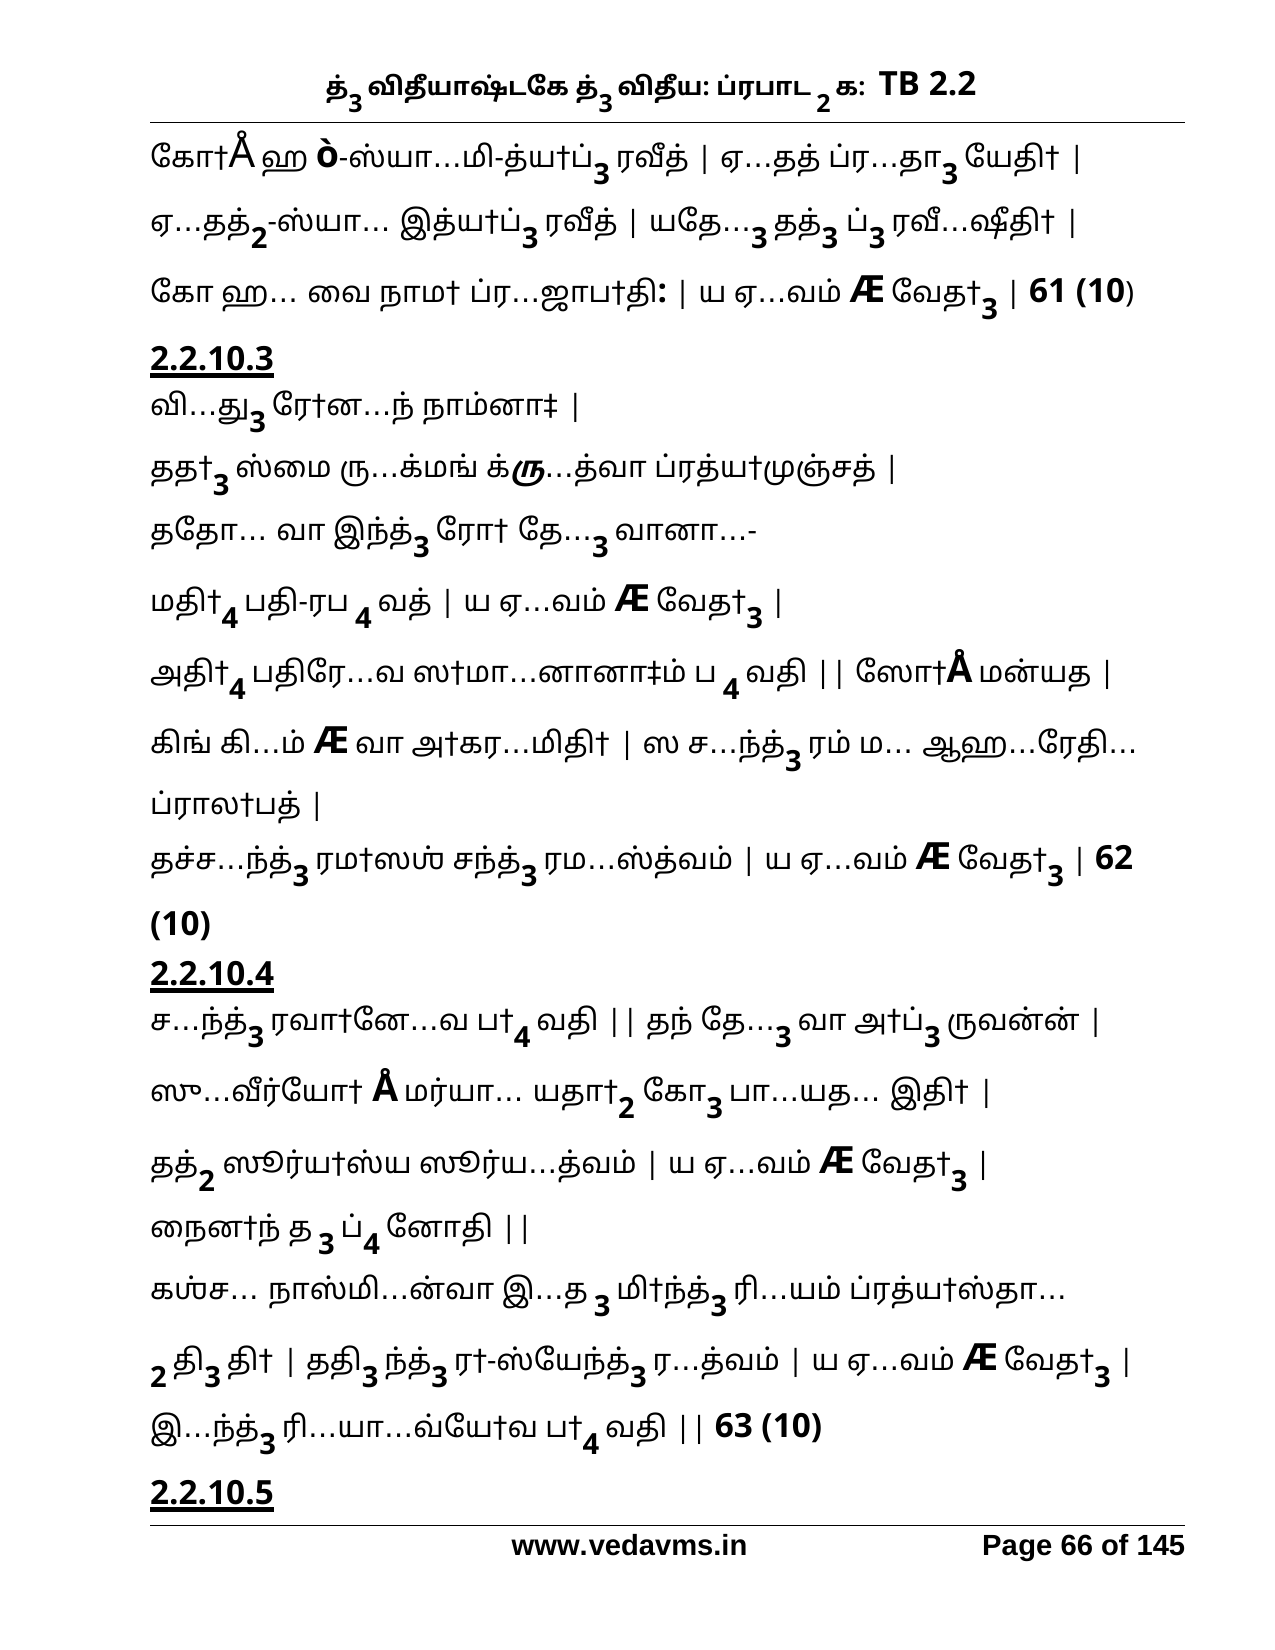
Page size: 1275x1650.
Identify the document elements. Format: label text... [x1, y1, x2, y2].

text வி…து3ரே†ன…ந் நாம்னா‡ | தத†3ஸ்மை ரு…க்மங் க்ரு…த்வா ப்ரத்ய†முஞ்சத் | ததோ… வா இந்த்3ரோ† தே…3வானா…- [150, 384, 1185, 566]
text ஏ…தத்2-ஸ்யா… இத்ய†ப்3ரவீத் | யதே…3தத்3 ப்3ரவீ…ஷீதி† | [150, 200, 1185, 257]
text கோ ஹ… வை நாம† ப்ர…ஜாப†தி: | ய ஏ…வம் Æவேத†3 | 61 (10) [150, 262, 1185, 328]
text 2.2.10.4 [150, 949, 1185, 995]
text ஸு…வீர்யோ† Åமர்யா… யதா†2 கோ3பா…யத… இதி† | [150, 1062, 1185, 1127]
text தச்ச…ந்த்3ரம†ஸஶ் சந்த்3ரம…ஸ்த்வம் | ய ஏ…வம் Æவேத†3 | 62 (10) [150, 829, 1185, 945]
text மதி†4பதி-ரப4வத் | ய ஏ…வம் Æவேத†3 | அதி†4பதிரே…வ ஸ†மா…னானா‡ம் ப4வதி || ஸோ†Åமன்யத | கிங் கி…ம் Æவா அ†கர…மிதி† | ஸ ச…ந்த்3ரம் ம… ஆஹ…ரேதி… ப்ரால†பத் | [150, 571, 1185, 825]
text ச…ந்த்3ரவா†னே…வ ப†4வதி || தந் தே…3வா அ†ப்3ருவன்ன் | [150, 999, 1185, 1056]
text 2.2.10.5 [150, 1469, 1185, 1514]
text 2.2.10.3 [150, 334, 1185, 380]
text கோ†Åஹò-ஸ்யா…மி-த்ய†ப்3ரவீத் | ஏ…தத் ப்ர…தா3யேதி† | [150, 123, 1185, 193]
text தத்2 ஸூர்ய†ஸ்ய ஸூர்ய…த்வம் | ய ஏ…வம் Æவேத†3 | [150, 1134, 1185, 1199]
